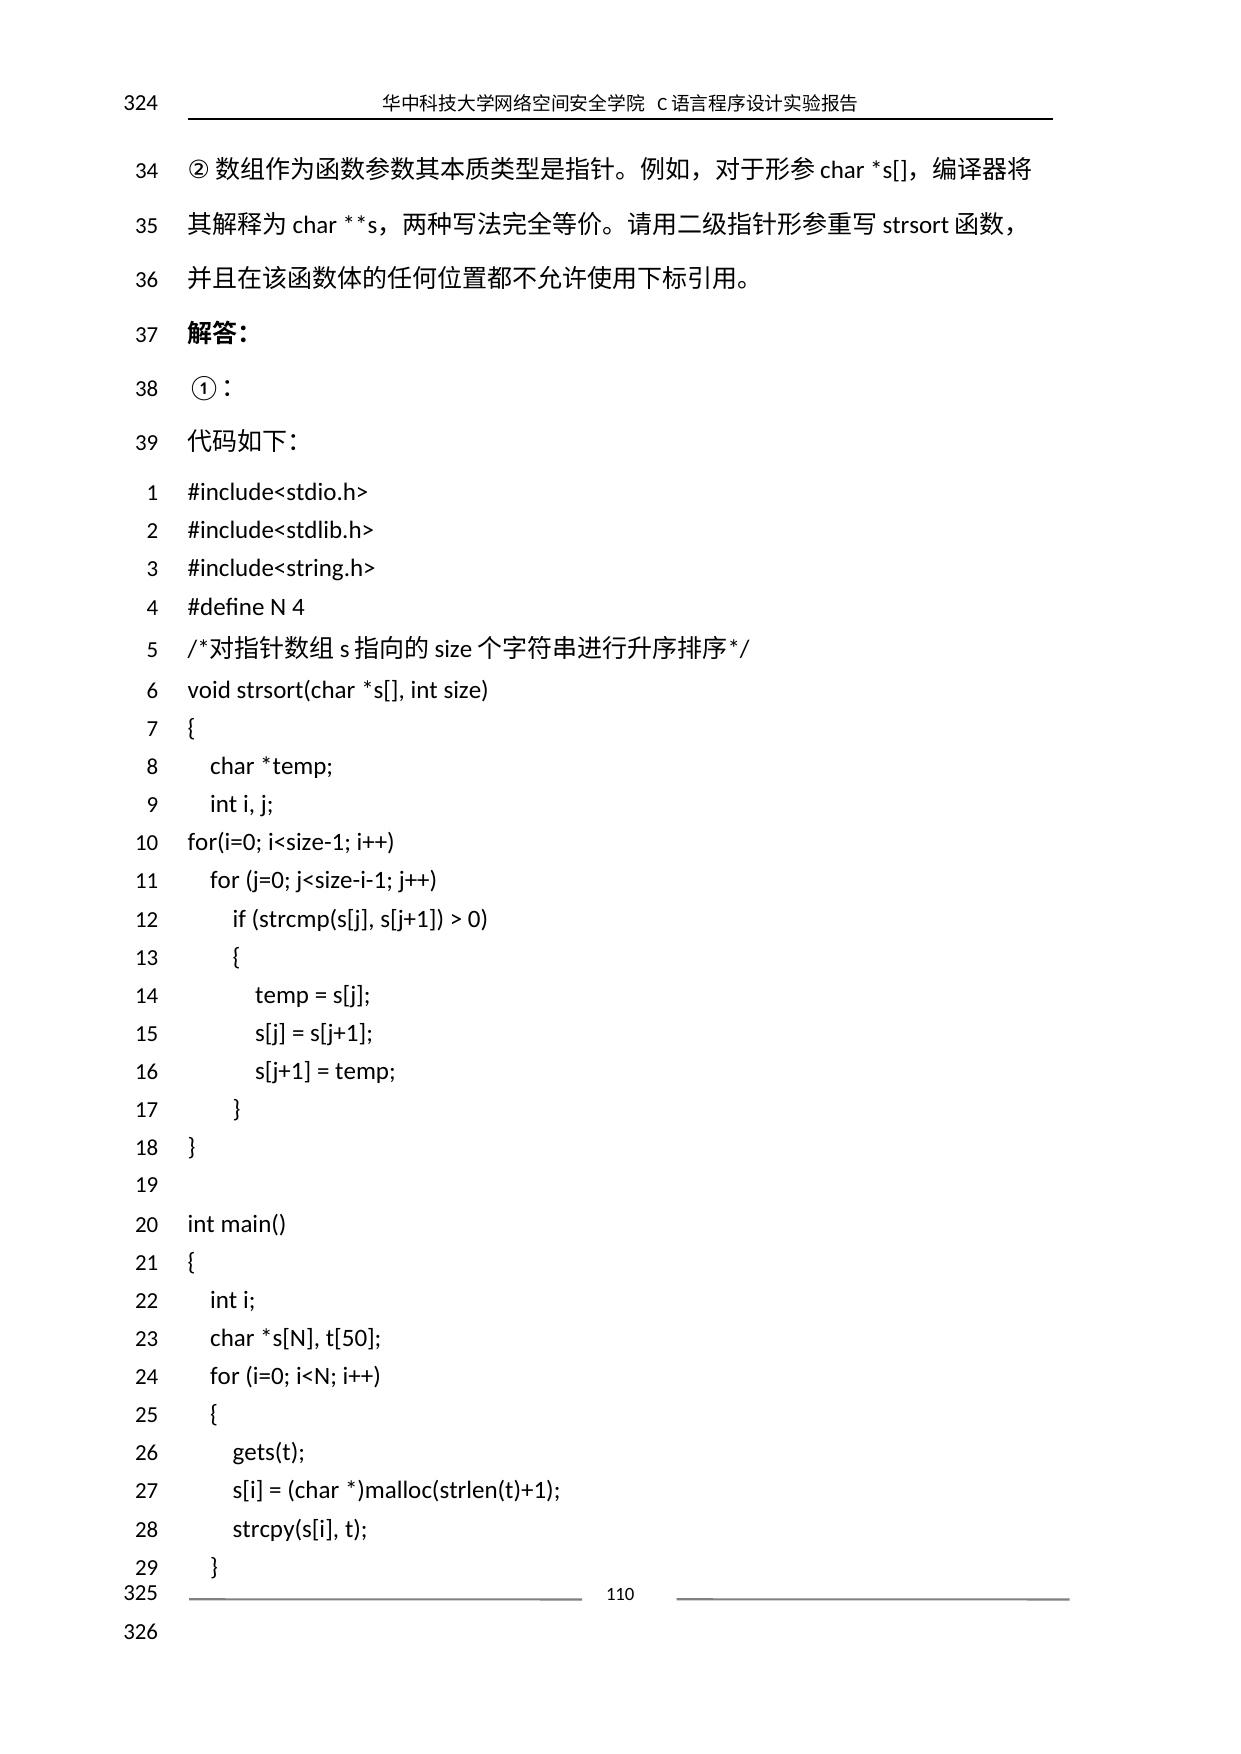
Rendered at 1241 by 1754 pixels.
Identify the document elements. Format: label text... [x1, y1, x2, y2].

text #define N 4 [187, 591, 1053, 621]
text { [187, 941, 1053, 971]
text for(i=0; i<size-1; i++) [187, 827, 1053, 857]
text } [187, 1551, 1053, 1581]
text } [187, 1132, 1053, 1162]
text ②数组作为函数参数其本质类型是指针。例如，对于形参char *s[]，编译器将其解释为char **s，两种写法完全等价。请用二级指针形参重写strsort函数，并且在该函数体的任何位置都不允许使用下标引用。 [187, 150, 1053, 295]
text 代码如下： [187, 422, 1053, 458]
text for (j=0; j<size-i-1; j++) [187, 865, 1053, 895]
text char *temp; [187, 750, 1053, 781]
text { [187, 712, 1053, 743]
text char *s[N], t[50]; [187, 1322, 1053, 1353]
text s[j] = s[j+1]; [187, 1017, 1053, 1048]
text s[j+1] = temp; [187, 1055, 1053, 1086]
text for (i=0; i<N; i++) [187, 1360, 1053, 1391]
text void strsort(char *s[], int size) [187, 674, 1053, 704]
text 解答： [187, 313, 1053, 349]
text } [187, 1093, 1053, 1124]
text #include<stdio.h> [187, 476, 1053, 507]
text { [187, 1246, 1053, 1276]
text /*对指针数组s指向的size个字符串进行升序排序*/ [187, 629, 1053, 665]
text int i, j; [187, 788, 1053, 819]
text ①： [187, 367, 1053, 404]
text int i; [187, 1284, 1053, 1314]
text strcpy(s[i], t); [187, 1513, 1053, 1543]
text gets(t); [187, 1437, 1053, 1467]
text { [187, 1398, 1053, 1429]
text #include<stdlib.h> [187, 514, 1053, 545]
text #include<string.h> [187, 552, 1053, 583]
text if (strcmp(s[j], s[j+1]) > 0) [187, 903, 1053, 933]
text s[i] = (char *)malloc(strlen(t)+1); [187, 1475, 1053, 1505]
text temp = s[j]; [187, 979, 1053, 1009]
text int main() [187, 1208, 1053, 1238]
